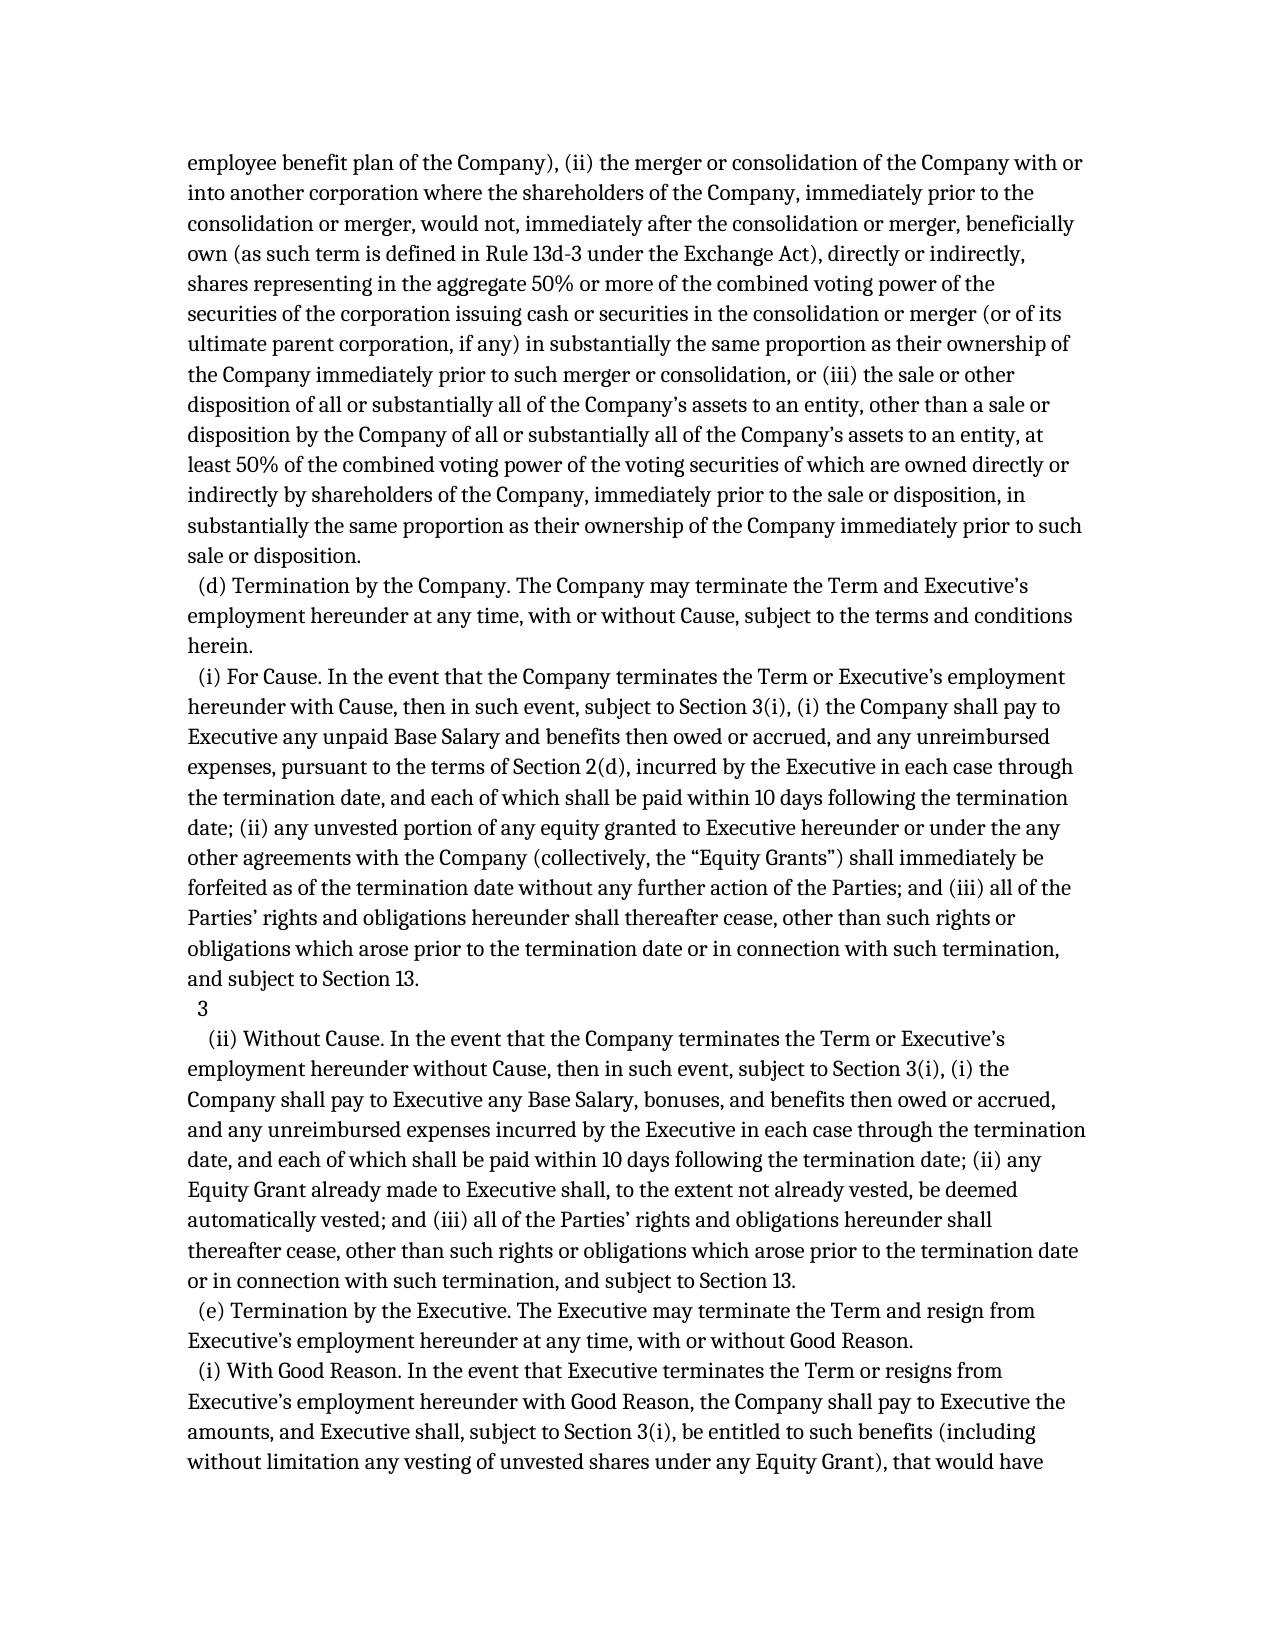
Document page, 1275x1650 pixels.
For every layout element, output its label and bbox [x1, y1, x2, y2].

text [187, 150, 1087, 1475]
